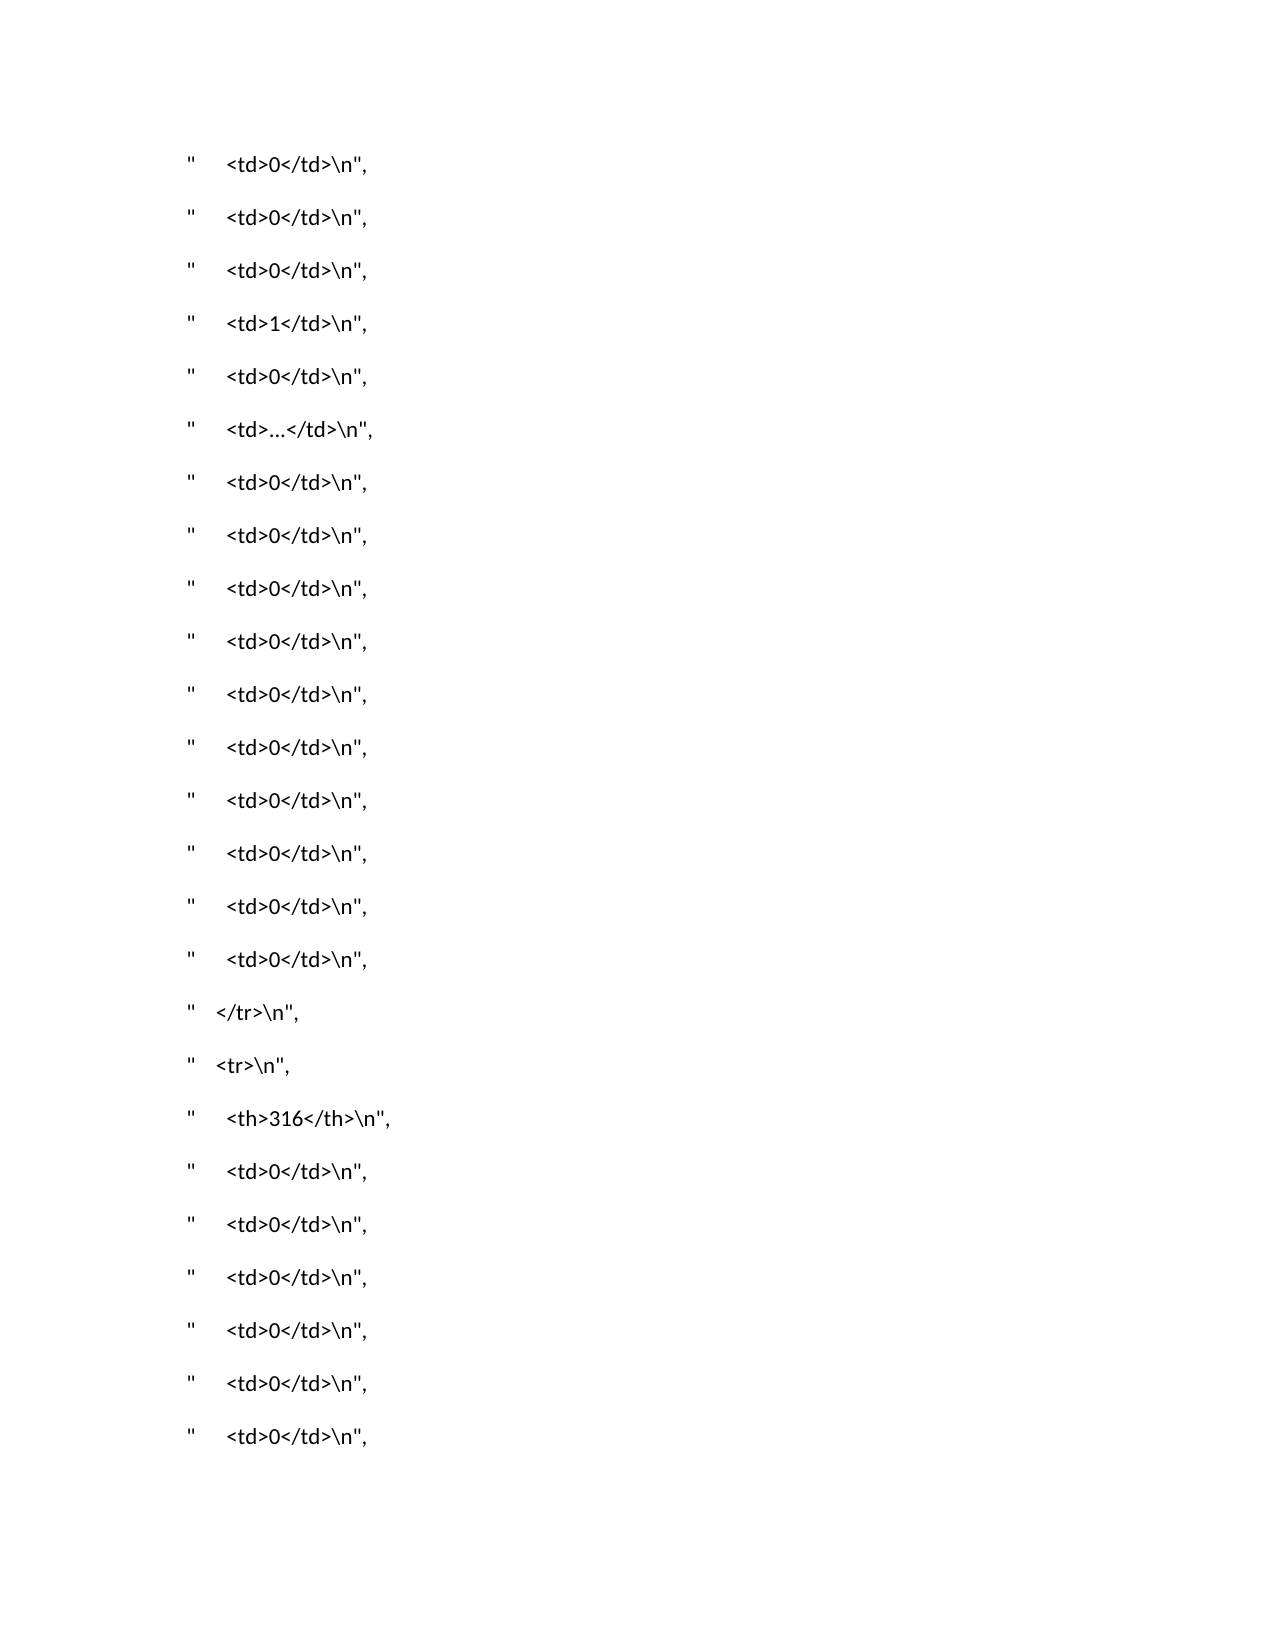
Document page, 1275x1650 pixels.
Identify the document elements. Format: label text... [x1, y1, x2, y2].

text " <td>0</td>\n", [150, 1369, 1125, 1397]
text " <td>0</td>\n", [150, 733, 1125, 761]
text " <td>0</td>\n", [150, 203, 1125, 231]
text " <td>0</td>\n", [150, 521, 1125, 549]
text " <td>1</td>\n", [150, 309, 1125, 337]
text " <td>0</td>\n", [150, 1422, 1125, 1451]
text " <td>0</td>\n", [150, 839, 1125, 867]
text " <td>0</td>\n", [150, 150, 1125, 178]
text " <th>316</th>\n", [150, 1104, 1125, 1132]
text " <tr>\n", [150, 1051, 1125, 1079]
text " <td>0</td>\n", [150, 362, 1125, 390]
text " <td>0</td>\n", [150, 680, 1125, 708]
text " </tr>\n", [150, 998, 1125, 1026]
text " <td>0</td>\n", [150, 945, 1125, 973]
text " <td>0</td>\n", [150, 627, 1125, 655]
text " <td>0</td>\n", [150, 468, 1125, 496]
text " <td>0</td>\n", [150, 892, 1125, 920]
text " <td>0</td>\n", [150, 256, 1125, 284]
text " <td>0</td>\n", [150, 1263, 1125, 1291]
text " <td>0</td>\n", [150, 786, 1125, 814]
text " <td>0</td>\n", [150, 1316, 1125, 1344]
text " <td>...</td>\n", [150, 415, 1125, 443]
text " <td>0</td>\n", [150, 574, 1125, 602]
text " <td>0</td>\n", [150, 1210, 1125, 1238]
text " <td>0</td>\n", [150, 1157, 1125, 1185]
